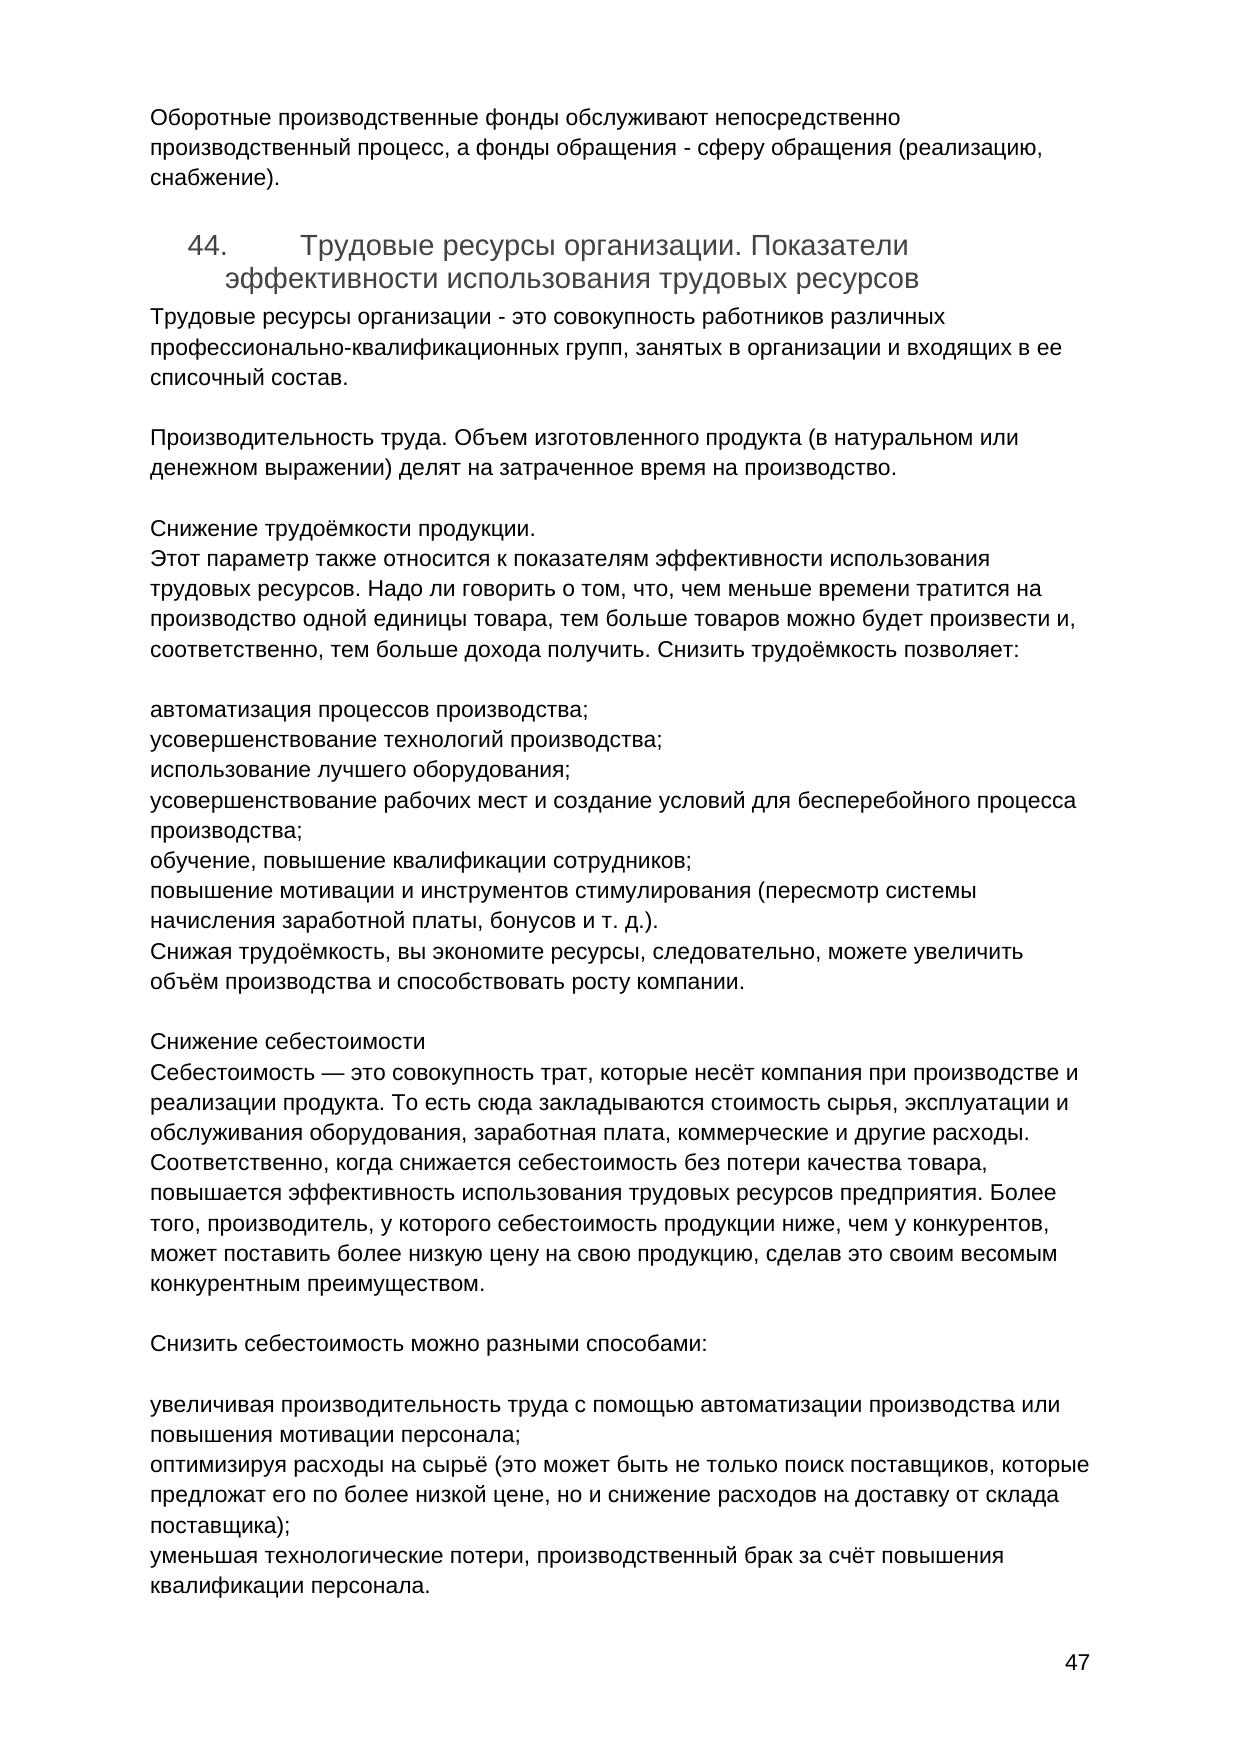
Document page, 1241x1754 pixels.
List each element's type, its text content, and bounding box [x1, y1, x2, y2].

text Снижение трудоёмкости продукции. [150, 515, 1090, 541]
text Оборотные производственные фонды обслуживают непосредственно производственный процесс, а фонды обращения - сферу обращения (реализацию, снабжение). [150, 104, 1090, 191]
text Снижение себестоимости [150, 1028, 1090, 1055]
text использование лучшего оборудования; [150, 756, 1090, 783]
text Этот параметр также относится к показателям эффективности использования трудовых ресурсов. Надо ли говорить о том, что, чем меньше времени тратится на производство одной единицы товара, тем больше товаров можно будет произвести и, соответственно, тем больше дохода получить. Снизить трудоёмкость позволяет: [150, 545, 1090, 662]
text Производительность труда. Объем изготовленного продукта (в натуральном или денежном выражении) делят на затраченное время на производство. [150, 424, 1090, 481]
text повышение мотивации и инструментов стимулирования (пересмотр системы начисления заработной платы, бонусов и т. д.). [150, 877, 1090, 934]
text Снижая трудоёмкость, вы экономите ресурсы, следовательно, можете увеличить объём производства и способствовать росту компании. [150, 938, 1090, 994]
text автоматизация процессов производства; [150, 696, 1090, 722]
text усовершенствование рабочих мест и создание условий для бесперебойного процесса производства; [150, 787, 1090, 843]
subtitle Трудовые ресурсы организации. Показатели эффективности использования трудовых ресурсов [187, 228, 1090, 295]
text обучение, повышение квалификации сотрудников; [150, 847, 1090, 873]
text увеличивая производительность труда с помощью автоматизации производства или повышения мотивации персонала; [150, 1391, 1090, 1447]
text усовершенствование технологий производства; [150, 726, 1090, 753]
text уменьшая технологические потери, производственный брак за счёт повышения квалификации персонала. [150, 1542, 1090, 1598]
text оптимизируя расходы на сырьё (это может быть не только поиск поставщиков, которые предложат его по более низкой цене, но и снижение расходов на доставку от склада поставщика); [150, 1451, 1090, 1538]
text Снизить себестоимость можно разными способами: [150, 1330, 1090, 1357]
text Себестоимость — это совокупность трат, которые несёт компания при производстве и реализации продукта. То есть сюда закладываются стоимость сырья, эксплуатации и обслуживания оборудования, заработная плата, коммерческие и другие расходы. Соответственно, когда снижается себестоимость без потери качества товара, повышается эффективность использования трудовых ресурсов предприятия. Более того, производитель, у которого себестоимость продукции ниже, чем у конкурентов, может поставить более низкую цену на свою продукцию, сделав это своим весомым конкурентным преимуществом. [150, 1058, 1090, 1296]
text Трудовые ресурсы организации - это совокупность работников различных профессионально-квалификационных групп, занятых в организации и входящих в ее списочный состав. [150, 303, 1090, 390]
